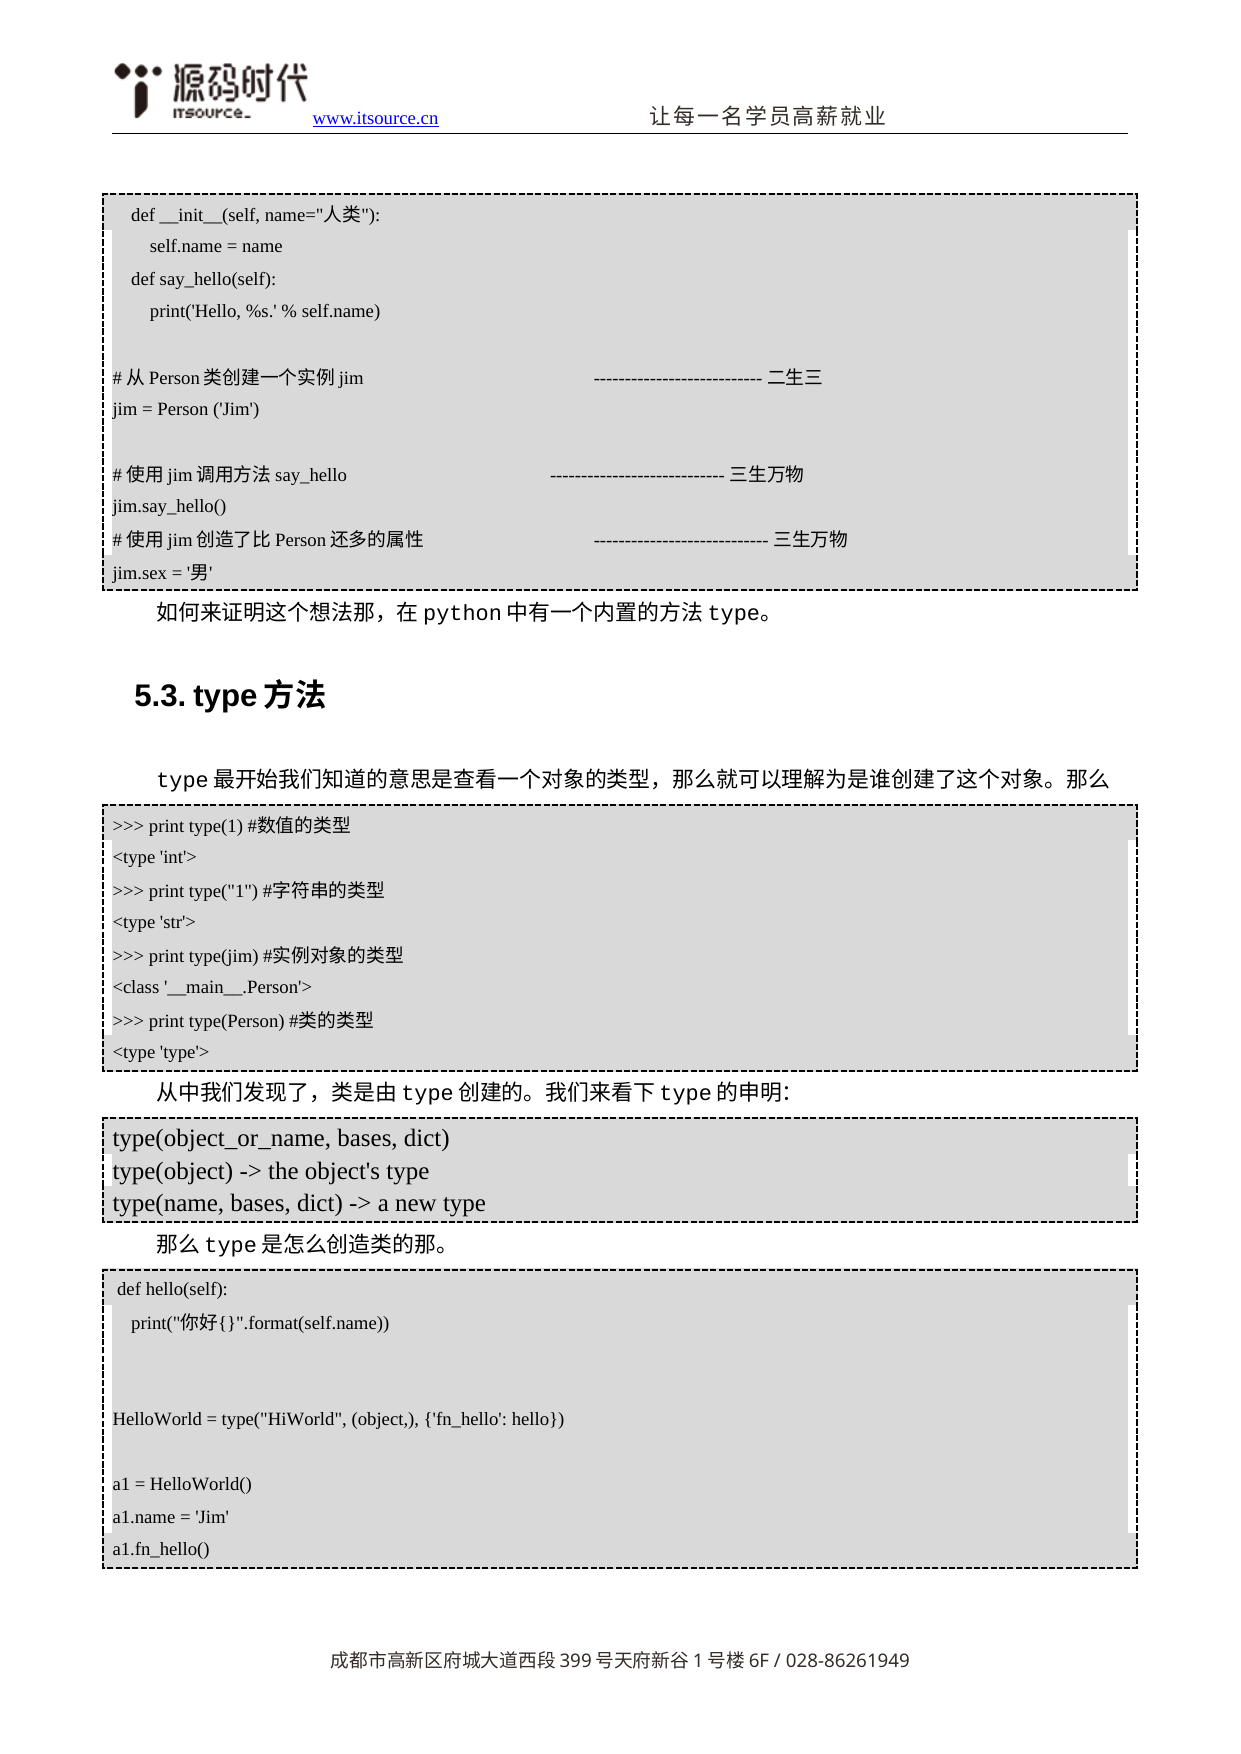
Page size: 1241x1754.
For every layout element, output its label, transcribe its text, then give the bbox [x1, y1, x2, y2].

text <class '__main__.Person'> [112, 970, 1128, 1003]
text type(object_or_name, bases, dict) [102, 1117, 1138, 1154]
text type(object) -> the object's type [112, 1154, 1128, 1182]
text >>> print type(Person) #类的类型 [112, 1003, 1128, 1031]
text a1.fn_hello() [102, 1528, 1138, 1569]
text # 从Person类创建一个实例jim --------------------------- 二生三 [112, 360, 1128, 392]
text def __init__(self, name="人类"): [102, 193, 1138, 230]
text jim = Person ('Jim') [112, 392, 1128, 425]
text type方法 [134, 661, 1106, 726]
text def hello(self): [102, 1268, 1138, 1305]
text a1.name = 'Jim' [112, 1500, 1128, 1528]
text jim.say_hello() [112, 490, 1128, 522]
text <type 'int'> [112, 840, 1128, 873]
text type最开始我们知道的意思是查看一个对象的类型，那么就可以理解为是谁创建了这个对象。那么 [112, 762, 1128, 794]
text 如何来证明这个想法那，在python中有一个内置的方法type。 [112, 594, 1128, 627]
text print("你好{}".format(self.name)) [112, 1305, 1128, 1338]
text jim.sex = '男' [102, 551, 1138, 591]
text 从中我们发现了，类是由type创建的。我们来看下type的申明： [112, 1075, 1128, 1108]
text self.name = name [112, 230, 1128, 262]
text type(name, bases, dict) -> a new type [102, 1182, 1138, 1223]
text print('Hello, %s.' % self.name) [112, 295, 1128, 327]
text <type 'type'> [102, 1031, 1138, 1072]
text a1 = HelloWorld() [112, 1468, 1128, 1500]
text HelloWorld = type("HiWorld", (object,), {'fn_hello': hello}) [112, 1403, 1128, 1435]
text >>> print type(1) #数值的类型 [102, 804, 1138, 840]
text # 使用jim创造了比Person还多的属性 ---------------------------- 三生万物 [112, 522, 1128, 551]
text >>> print type("1") #字符串的类型 [112, 873, 1128, 905]
text <type 'str'> [112, 905, 1128, 938]
picture [112, 59, 313, 125]
text def say_hello(self): [112, 262, 1128, 295]
text # 使用jim调用方法say_hello ---------------------------- 三生万物 [112, 457, 1128, 490]
text >>> print type(jim) #实例对象的类型 [112, 938, 1128, 970]
text 那么type是怎么创造类的那。 [112, 1226, 1128, 1259]
